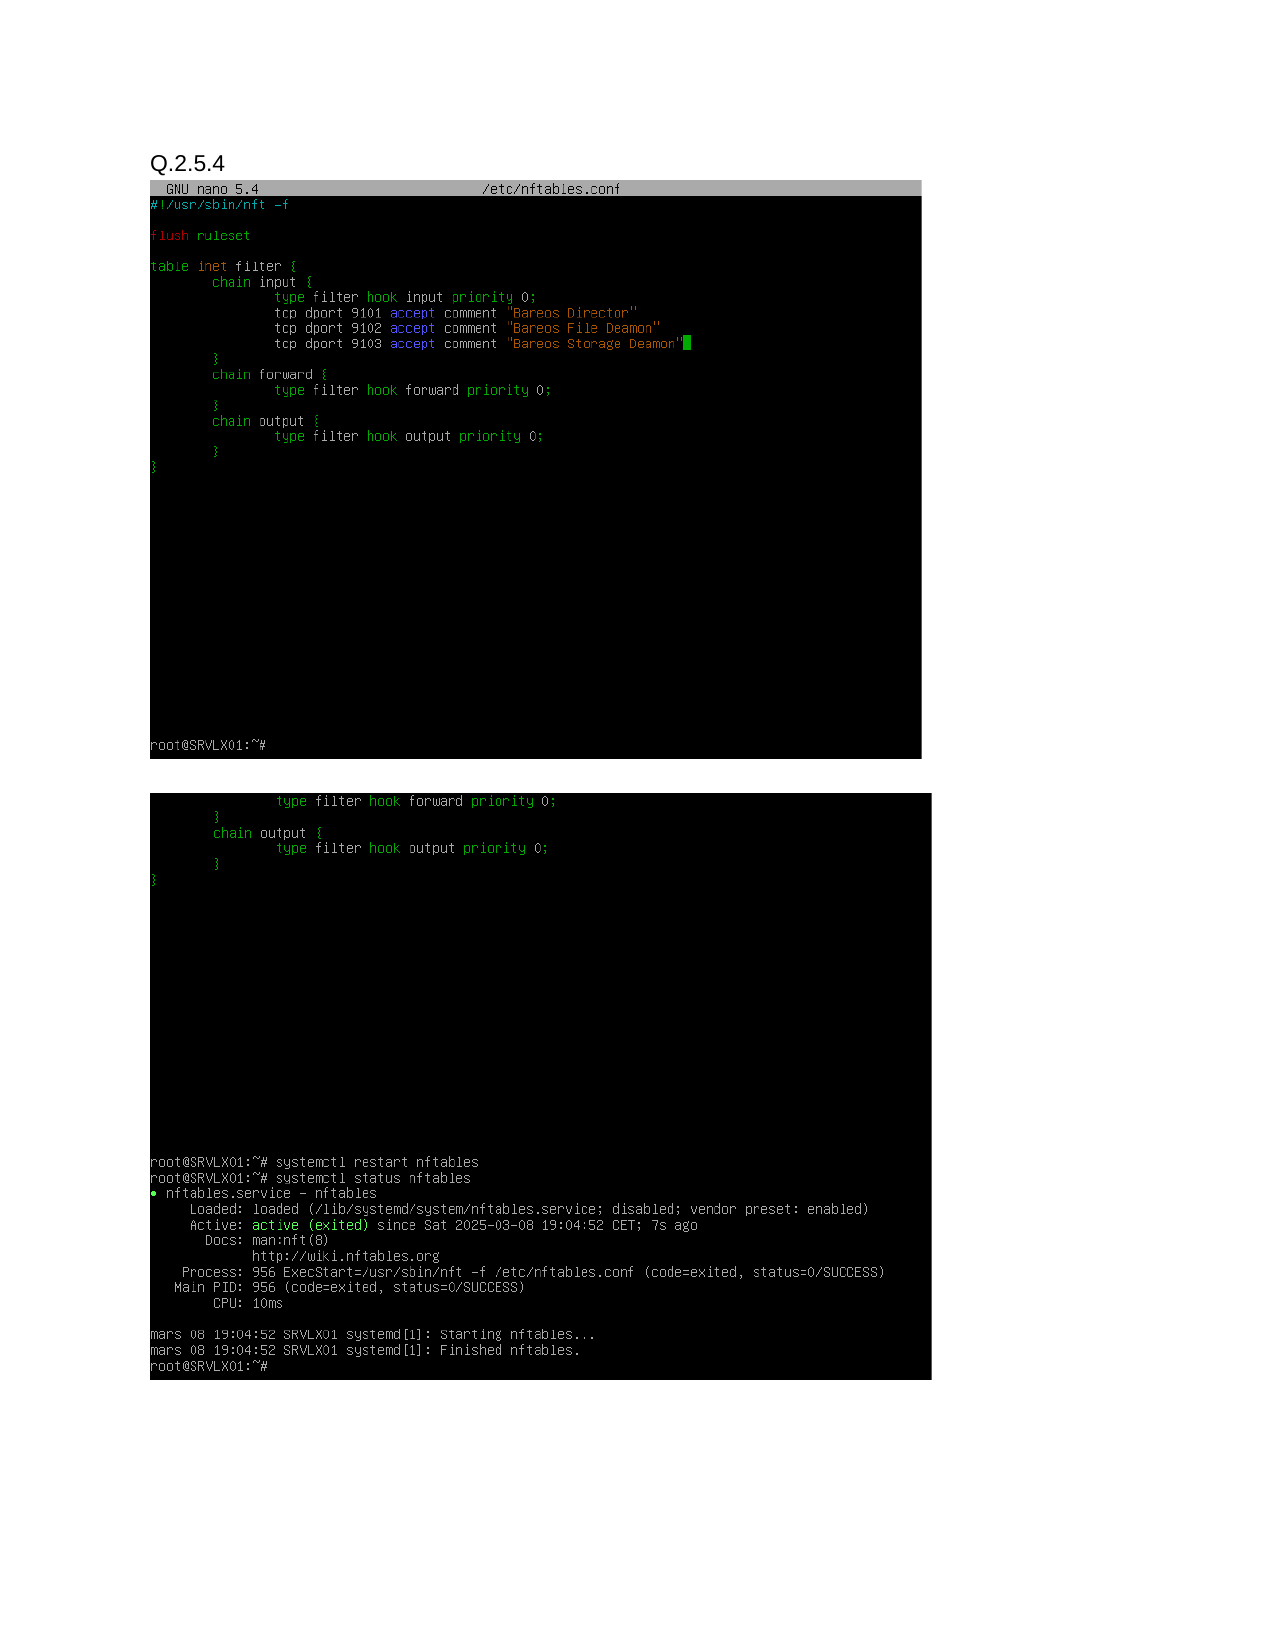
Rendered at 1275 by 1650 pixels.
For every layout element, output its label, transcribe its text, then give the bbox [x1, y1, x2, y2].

picture [150, 793, 932, 1380]
text Q.2.5.4 [150, 150, 1125, 176]
picture [150, 180, 922, 759]
